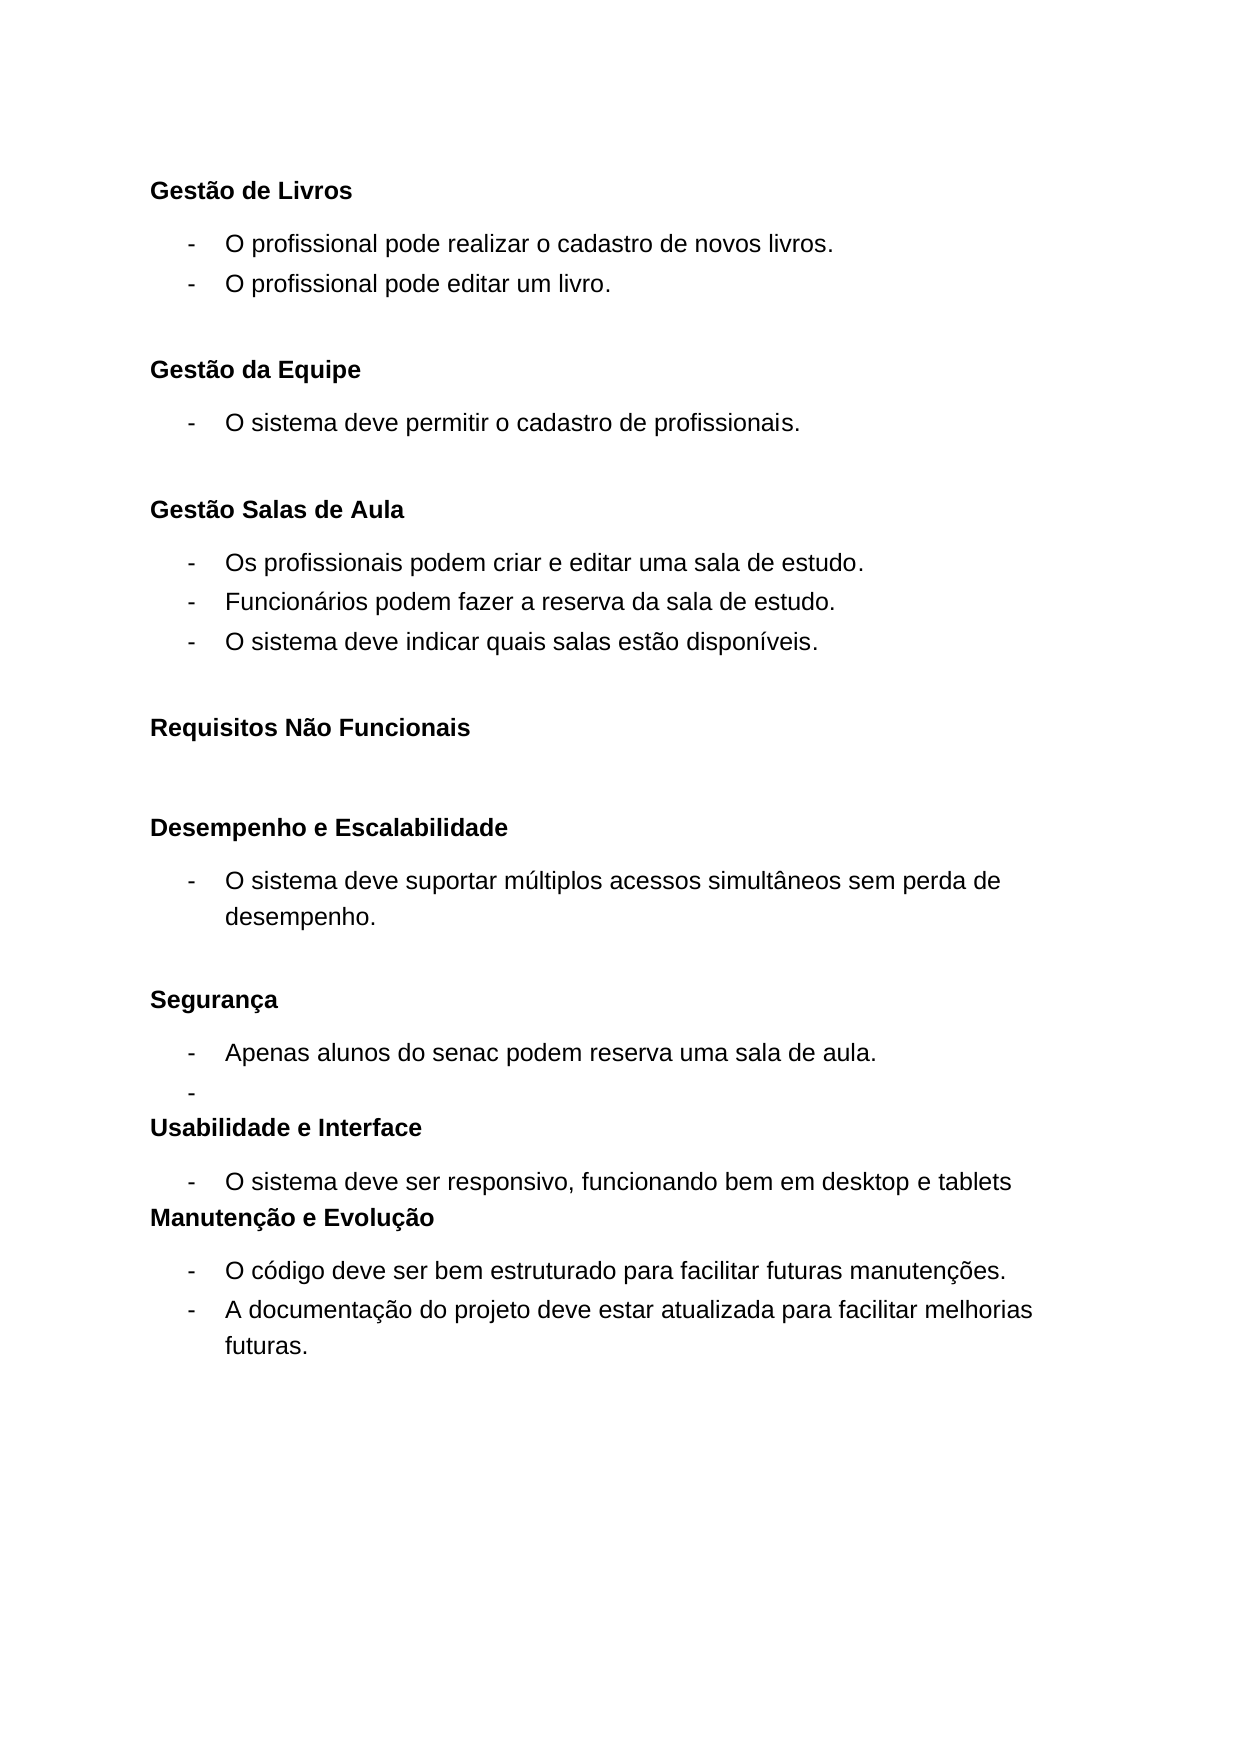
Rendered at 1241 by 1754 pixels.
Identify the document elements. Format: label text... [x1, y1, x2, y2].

list Apenas alunos do senac podem reserva uma sala de aula. [187, 1035, 1090, 1069]
text Desempenho e Escalabilidade [150, 813, 1090, 842]
list O sistema deve indicar quais salas estão disponíveis. [187, 623, 1090, 658]
list O sistema deve permitir o cadastro de profissionais. [187, 405, 1090, 439]
text Manutenção e Evolução [150, 1203, 1090, 1231]
list O sistema deve ser responsivo, funcionando bem em desktop e tablets [187, 1163, 1090, 1197]
text Requisitos Não Funcionais [150, 713, 1090, 742]
list O sistema deve suportar múltiplos acessos simultâneos sem perda de desempenho. [187, 863, 1090, 930]
list Funcionários podem fazer a reserva da sala de estudo. [187, 584, 1090, 618]
text Gestão da Equipe [150, 355, 1090, 384]
text Segurança [150, 985, 1090, 1014]
text Gestão de Livros [150, 176, 1090, 205]
text Gestão Salas de Aula [150, 494, 1090, 523]
list A documentação do projeto deve estar atualizada para facilitar melhorias futuras. [187, 1292, 1090, 1359]
list O profissional pode editar um livro. [187, 266, 1090, 300]
list O profissional pode realizar o cadastro de novos livros. [187, 226, 1090, 260]
list O código deve ser bem estruturado para facilitar futuras manutenções. [187, 1253, 1090, 1287]
text Usabilidade e Interface [150, 1113, 1090, 1142]
list Os profissionais podem criar e editar uma sala de estudo. [187, 544, 1090, 579]
